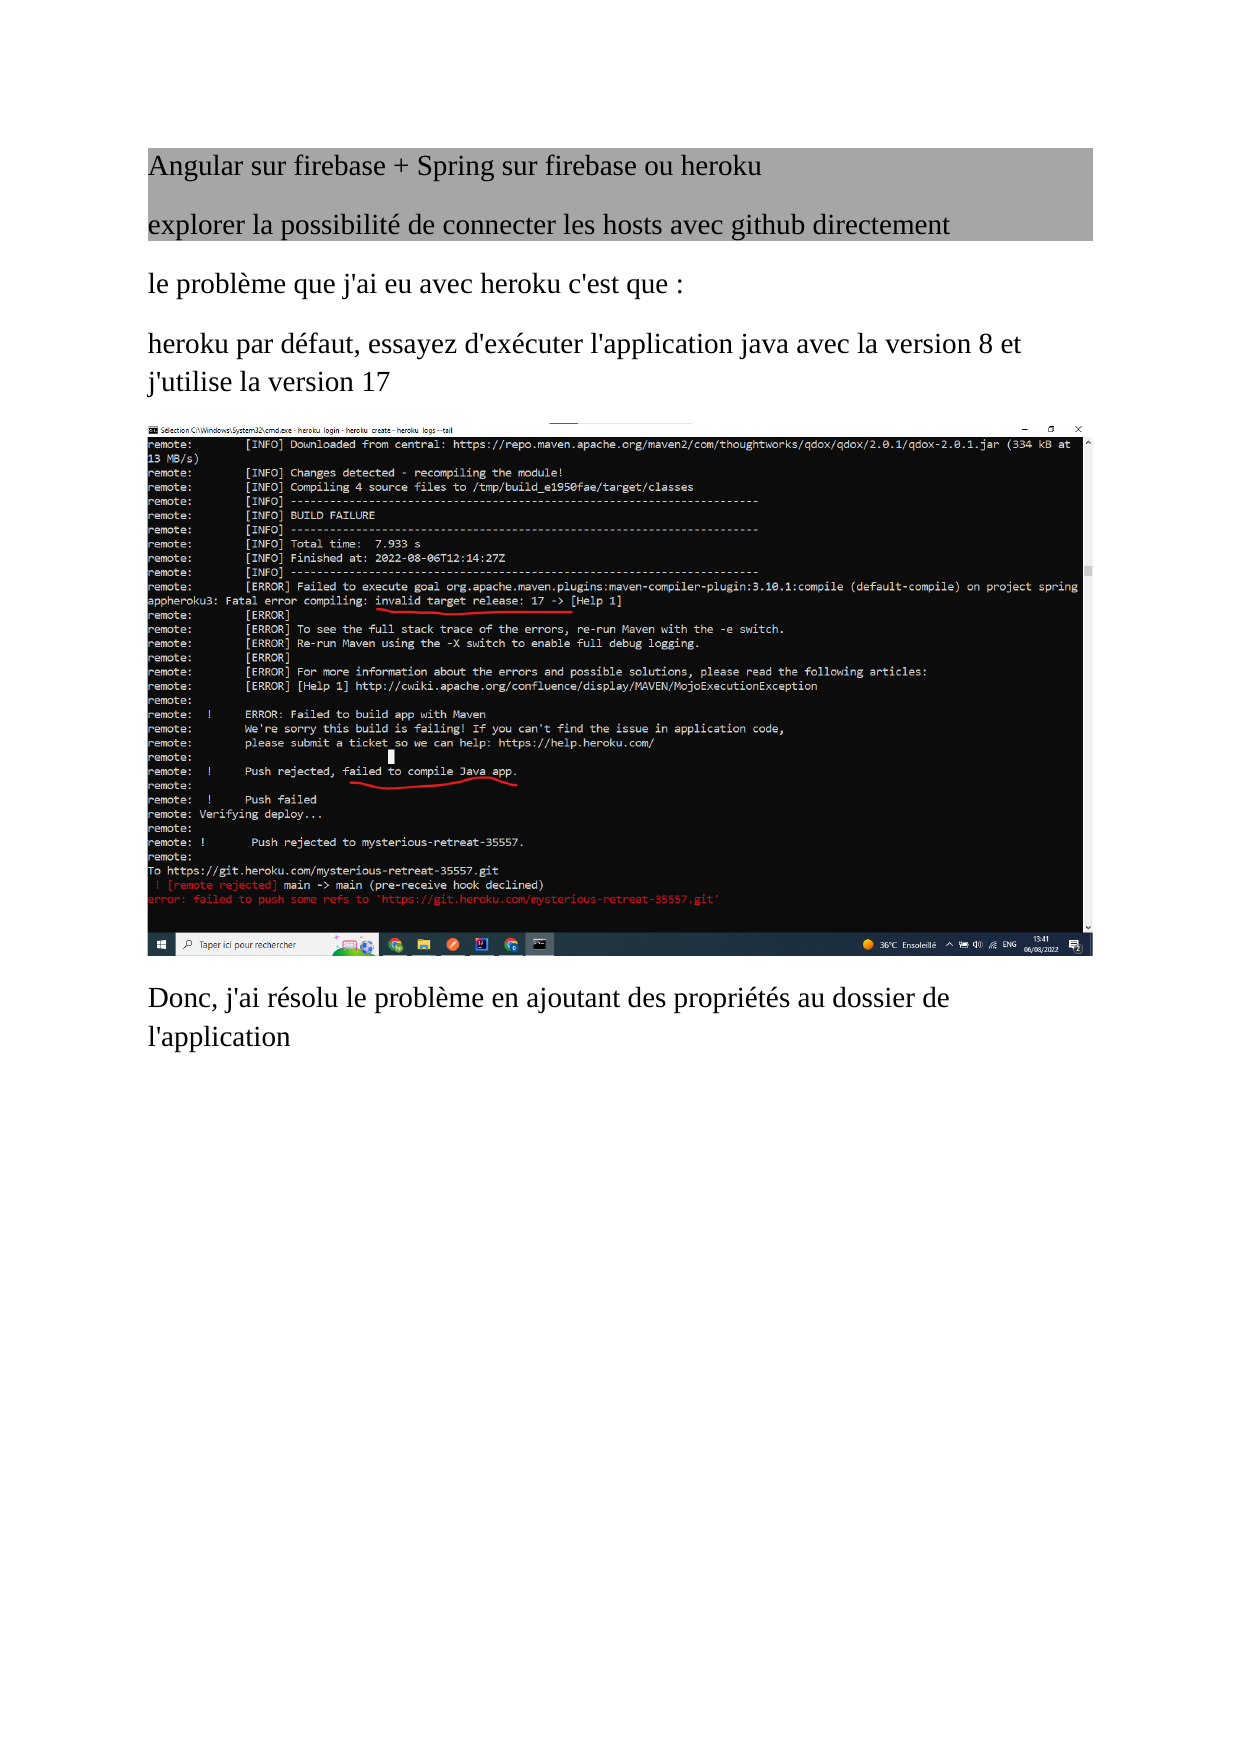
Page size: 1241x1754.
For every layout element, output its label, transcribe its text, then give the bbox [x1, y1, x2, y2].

picture [147, 423, 1093, 956]
text explorer la possibilité de connecter les hosts avec github directement [148, 207, 1093, 241]
text Angular sur firebase + Spring sur firebase ou heroku [148, 148, 1093, 181]
text Donc, j'ai résolu le problème en ajoutant des propriétés au dossier de l'application [148, 980, 1093, 1052]
text le problème que j'ai eu avec heroku c'est que : [148, 266, 1093, 300]
text heroku par défaut, essayez d'exécuter l'application java avec la version 8 et j'utilise la version 17 [148, 326, 1093, 398]
